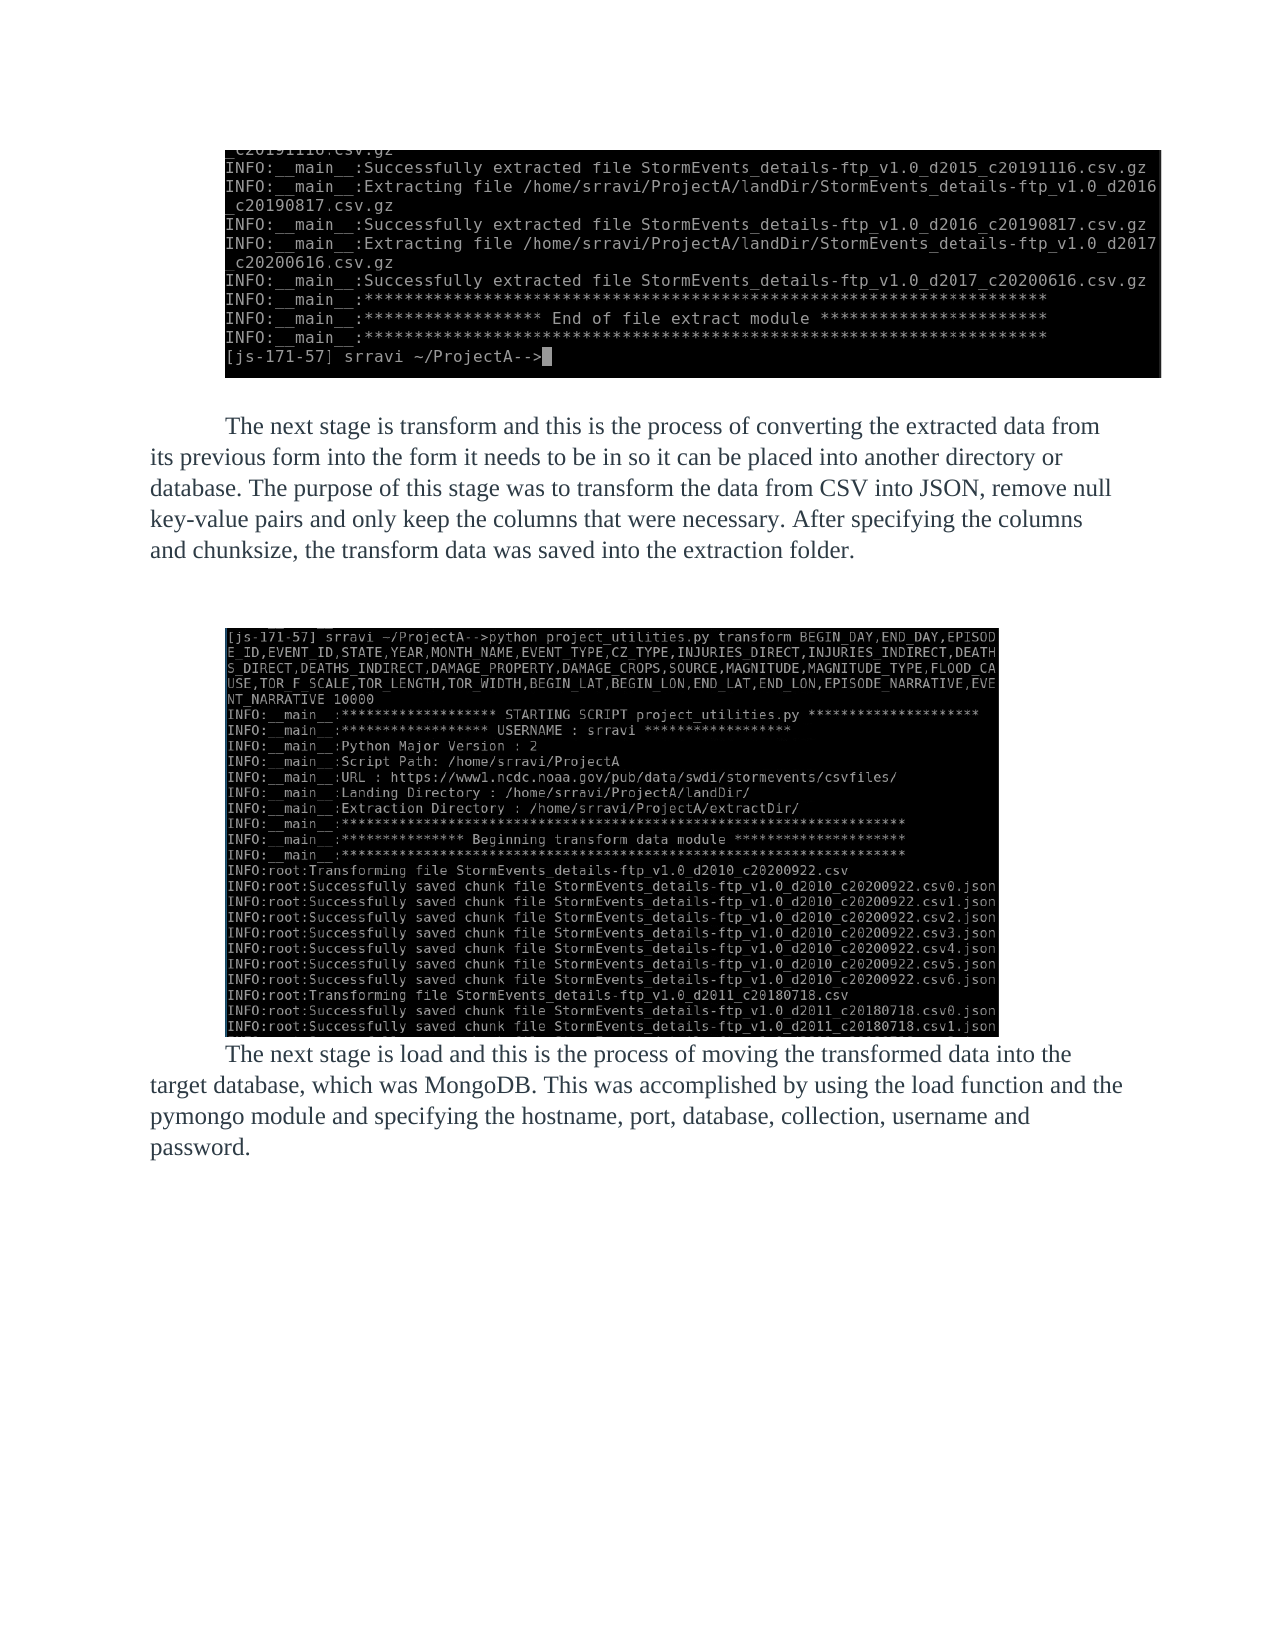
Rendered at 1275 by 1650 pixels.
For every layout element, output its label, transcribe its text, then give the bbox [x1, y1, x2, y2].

text The next stage is load and this is the process of moving the transformed data into the target database, which was MongoDB. This was accomplished by using the load function and the pymongo module and specifying the hostname, port, database, collection, username and password. [150, 1039, 1125, 1161]
text The next stage is transform and this is the process of converting the extracted data from its previous form into the form it needs to be in so it can be placed into another directory or database. The purpose of this stage was to transform the data from CSV into JSON, remove null key-value pairs and only keep the columns that were necessary. After specifying the columns and chunksize, the transform data was saved into the extraction folder. [150, 411, 1125, 564]
picture [225, 628, 999, 1037]
picture [225, 150, 1162, 378]
